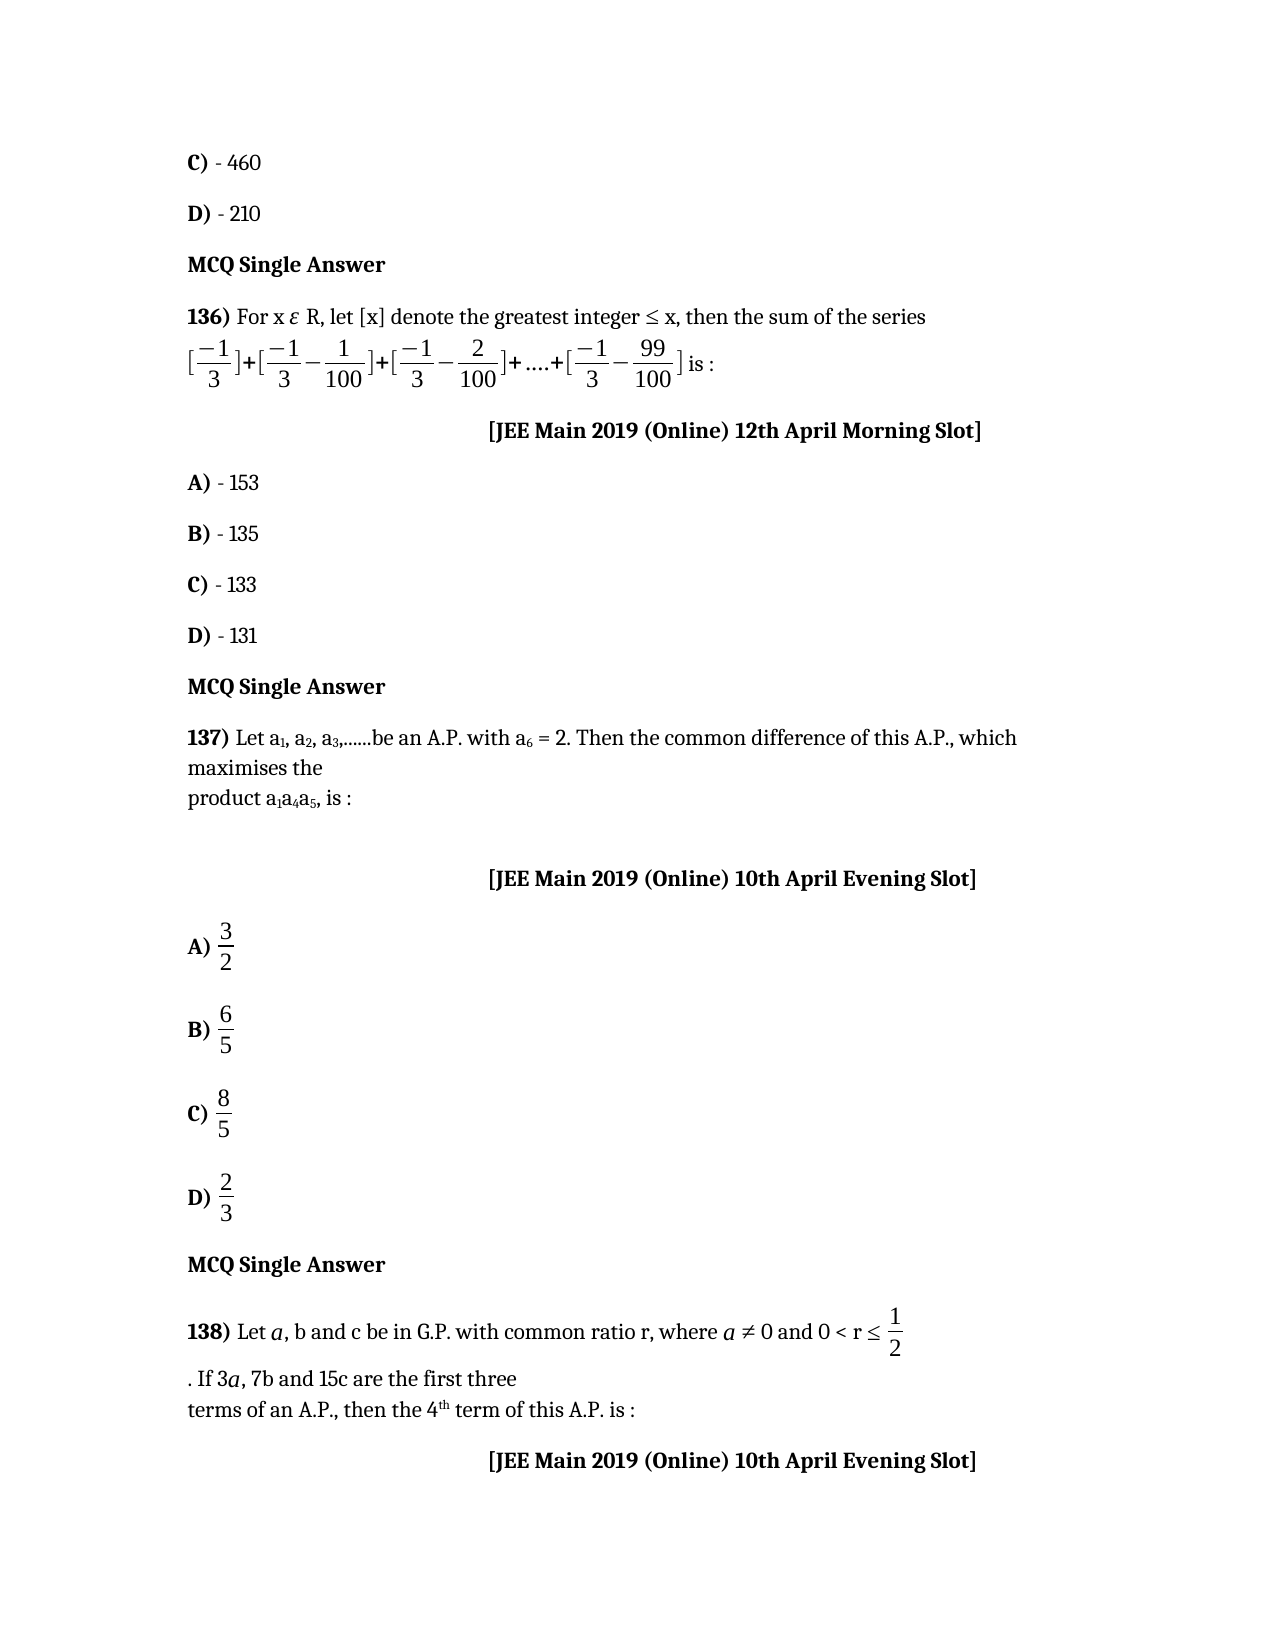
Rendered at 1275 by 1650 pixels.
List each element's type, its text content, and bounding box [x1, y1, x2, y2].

text A) [187, 917, 1087, 976]
text D) [187, 1168, 1087, 1227]
text MCQ Single Answer [187, 673, 1087, 700]
text B) [187, 1001, 1087, 1060]
text MCQ Single Answer [187, 1252, 1087, 1278]
text C) [187, 1084, 1087, 1143]
text B) - 135 [187, 520, 1087, 547]
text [187, 418, 1087, 444]
text 137) Let a1, a2, a3,......be an A.P. with a6 = 2. Then the common difference of this A.P., which maximises the product a1a4a5, is : [187, 724, 1087, 841]
text A) - 153 [187, 469, 1087, 496]
text 136) For x R, let [x] denote the greatest integer x, then the sum of the series is : [187, 303, 1087, 393]
text D) - 210 [187, 201, 1087, 227]
text [JEE Main 2019 (Online) 10th April Evening Slot] [187, 866, 1087, 892]
text C) - 460 [187, 150, 1087, 176]
text C) - 133 [187, 571, 1087, 598]
text [JEE Main 2019 (Online) 10th April Evening Slot] [187, 1448, 1087, 1474]
text MCQ Single Answer [187, 252, 1087, 278]
text 138) Let , b and c be in G.P. with common ratio r, where 0 and 0 < r . If 3, 7b and 15c are the first three terms of an A.P., then the 4th term of this A.P. is : [187, 1303, 1087, 1423]
text D) - 131 [187, 622, 1087, 649]
